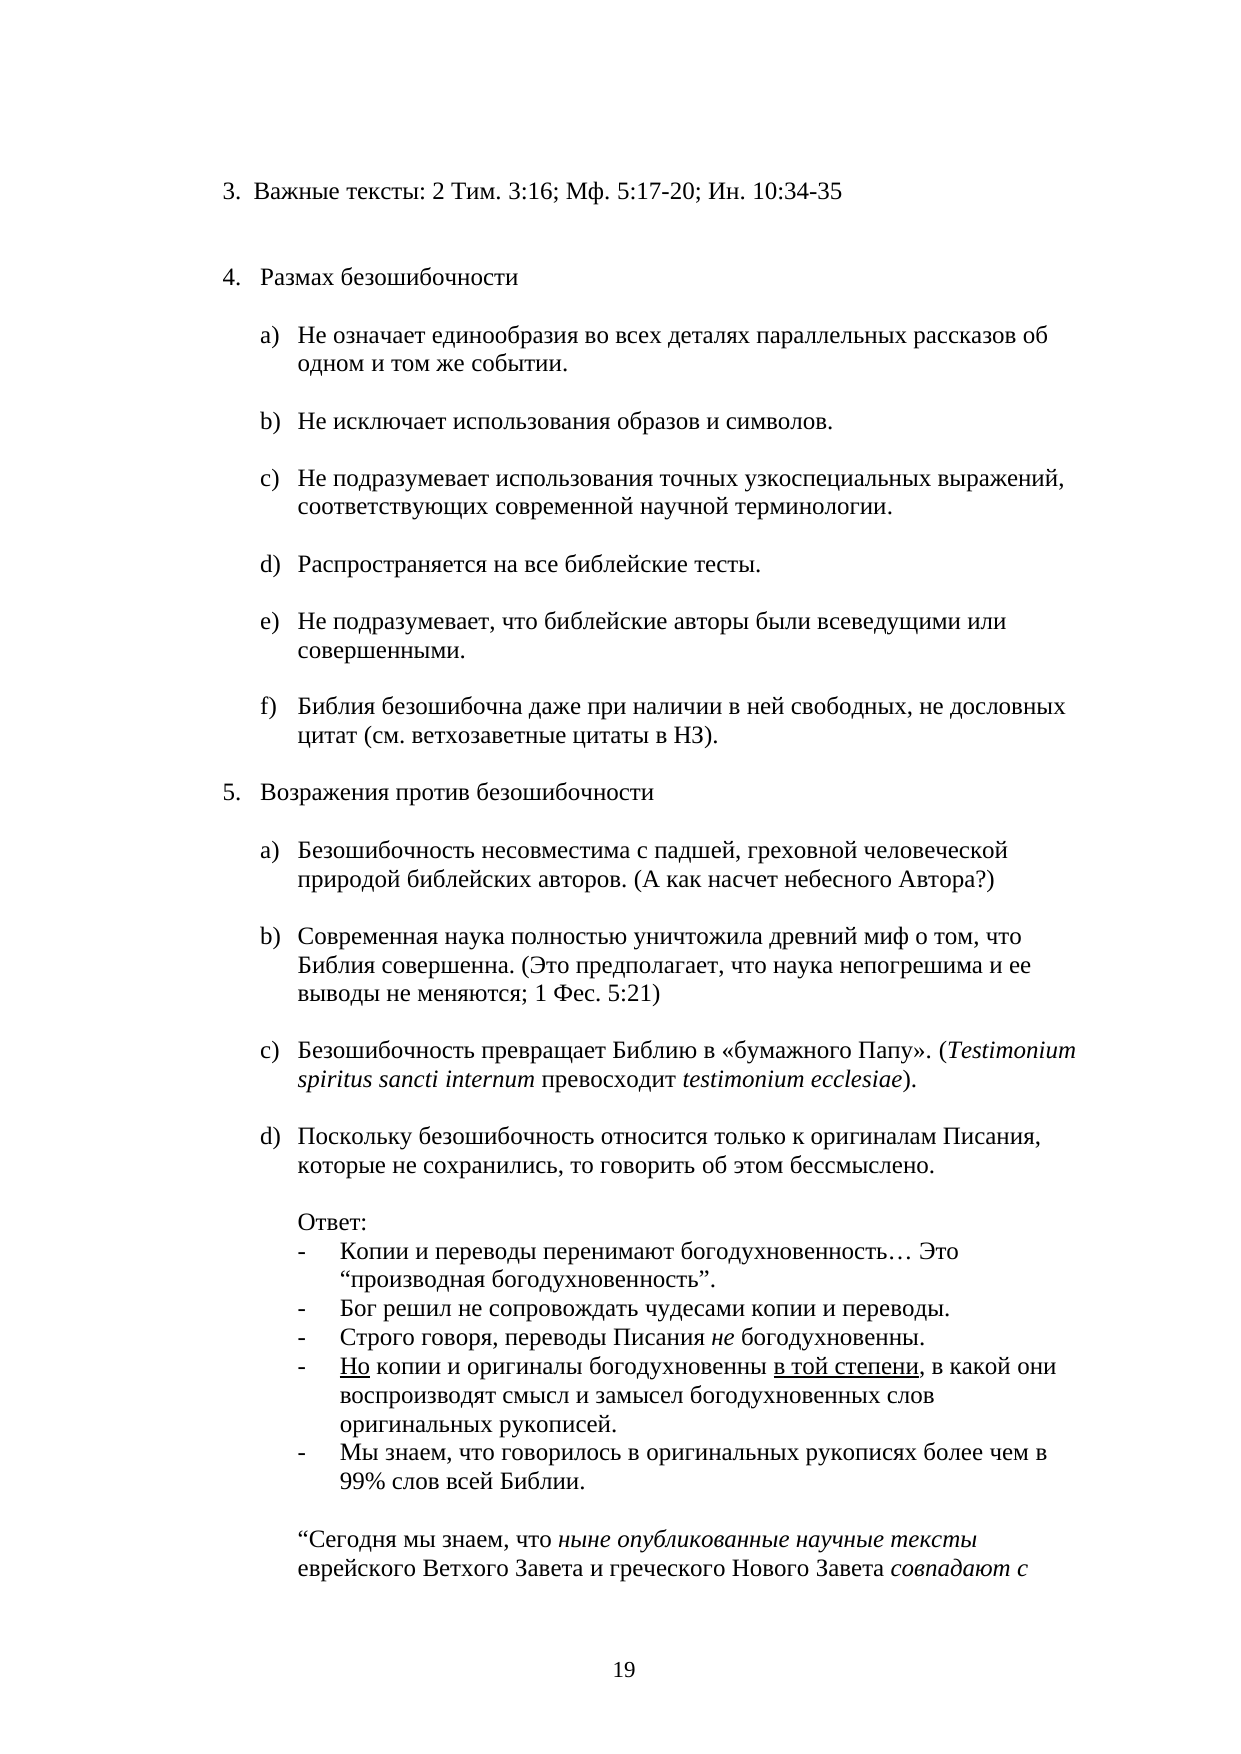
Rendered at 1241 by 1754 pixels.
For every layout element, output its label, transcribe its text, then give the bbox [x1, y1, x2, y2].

list Мы знаем, что говорилось в оригинальных рукописях более чем в [297, 1438, 1121, 1466]
list Строго говоря, переводы Писания не богодухновенны. [297, 1323, 1121, 1351]
text 3. Важные тексты: 2 Тим. 3:16; Мф. 5:17-20; Ин. 10:34-35 [222, 176, 1121, 205]
list Размах безошибочности [222, 262, 1121, 291]
list Библия безошибочна даже при наличии в ней свободных, не дословных цитат (см. ветхозаветные цитаты в НЗ). [260, 692, 1067, 749]
text “Сегодня мы знаем, что ныне опубликованные научные тексты [297, 1524, 1121, 1552]
list Распространяется на все библейские тесты. [260, 549, 1121, 577]
list Современная наука полностью уничтожила древний миф о том, что Библия совершенна. (Это предполагает, что наука непогрешима и ее выводы не меняются; 1 Фес. 5:21) [260, 921, 1032, 1007]
list Бог решил не сопровождать чудесами копии и переводы. [297, 1294, 1121, 1322]
text “производная богодухновенность”. [339, 1265, 1121, 1294]
list Поскольку безошибочность относится только к оригиналам Писания, которые не сохранились, то говорить об этом бессмыслено. [260, 1121, 1042, 1179]
list Не означает единообразия во всех деталях параллельных рассказов об одном и том же событии. [260, 320, 1049, 377]
list Безошибочность несовместима с падшей, греховной человеческой природой библейских авторов. (А как насчет небесного Автора?) [260, 835, 1008, 892]
list Не исключает использования образов и символов. [260, 406, 1121, 434]
text Ответ: [297, 1207, 1121, 1236]
text еврейского Ветхого Завета и греческого Нового Завета совпадают с [297, 1553, 1121, 1581]
list Не подразумевает, что библейские авторы были всеведущими или совершенными. [260, 606, 1008, 664]
list Копии и переводы перенимают богодухновенность… Это [297, 1236, 1121, 1265]
list Возражения против безошибочности [222, 777, 1121, 806]
list Не подразумевает использования точных узкоспециальных выражений, соответствующих современной научной терминологии. [260, 463, 1066, 520]
list Но копии и оригиналы богодухновенны в той степени, в какой они воспроизводят смысл и замысел богодухновенных слов оригинальных рукописей. [297, 1351, 1057, 1437]
text 99% слов всей Библии. [339, 1466, 1121, 1495]
list Безошибочность превращает Библию в «бумажного Папу». (Testimonium spiritus sancti internum превосходит testimonium ecclesiae). [260, 1036, 1077, 1093]
